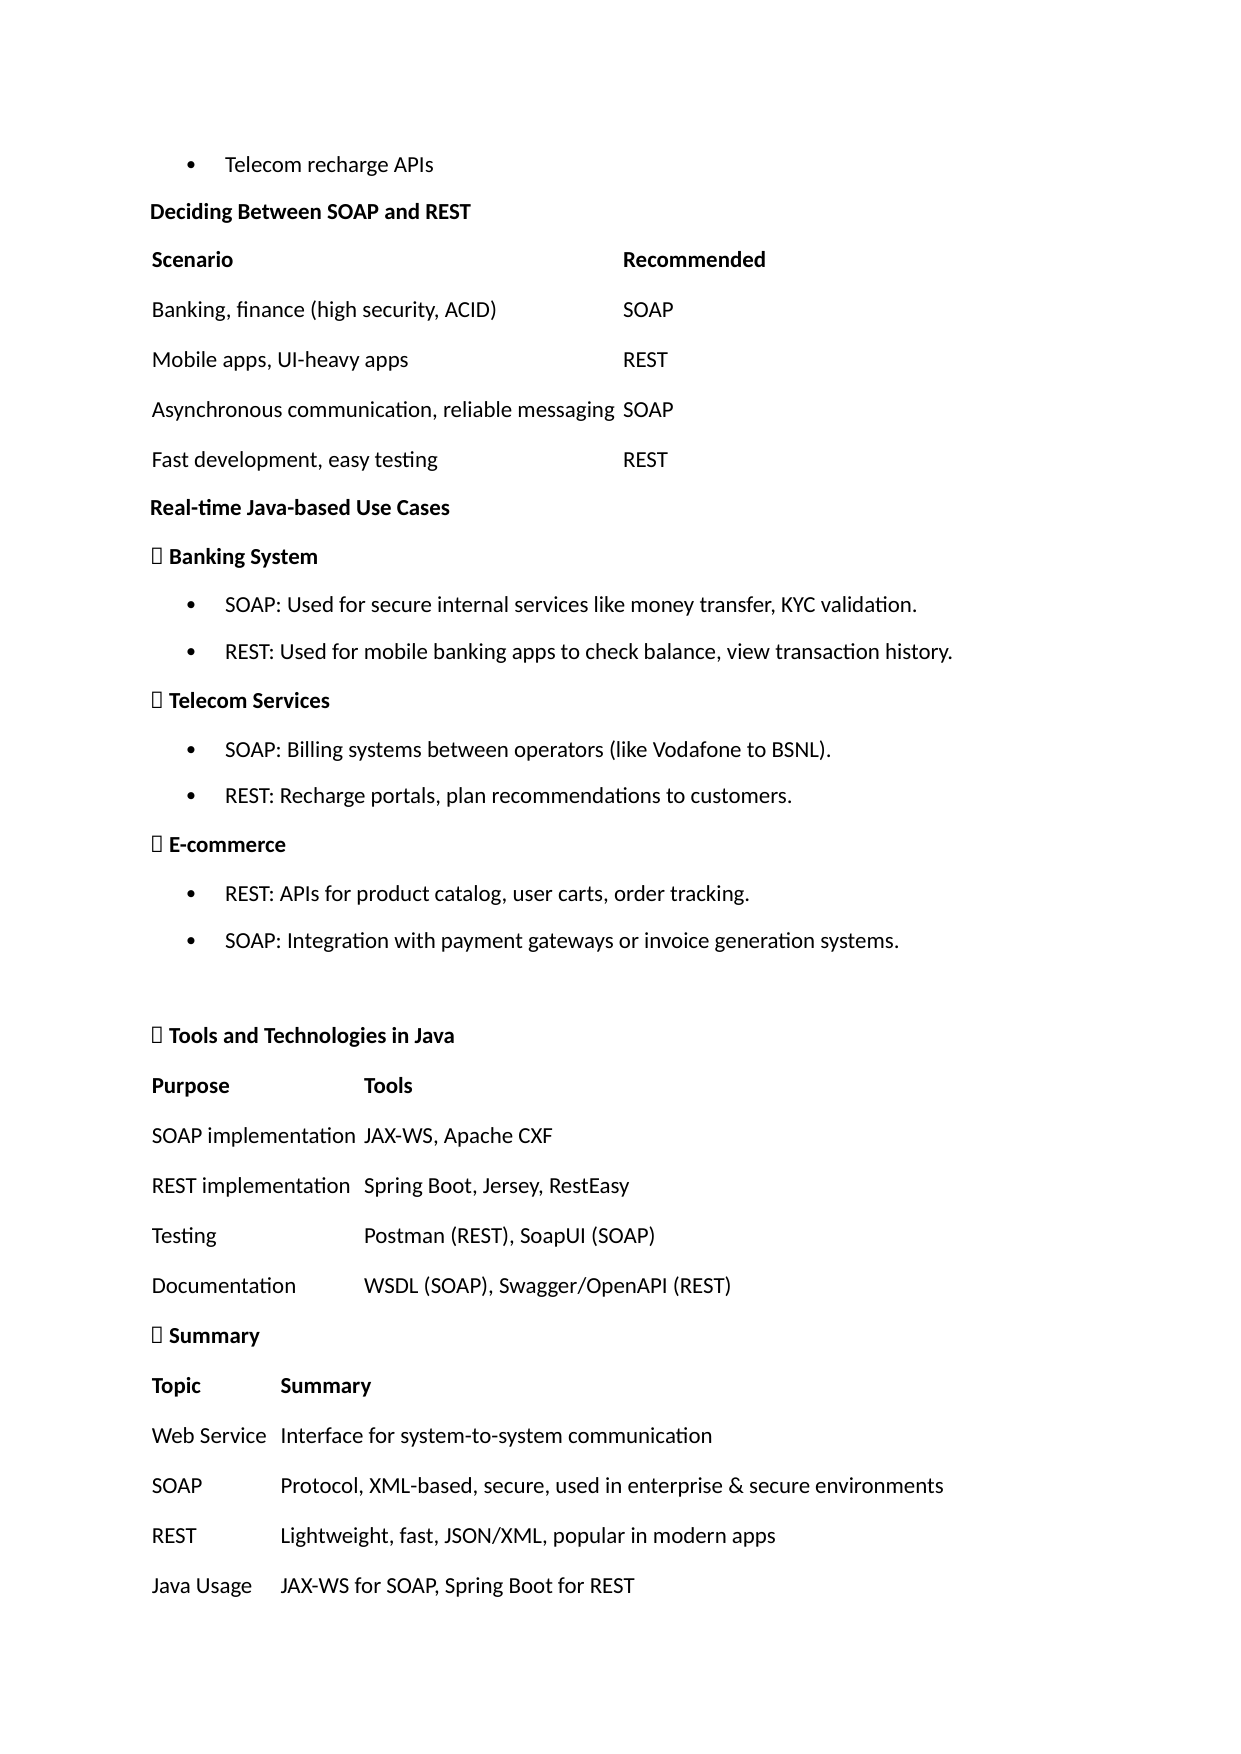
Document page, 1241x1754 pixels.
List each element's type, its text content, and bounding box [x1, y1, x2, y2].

table_cell SOAP [621, 294, 772, 343]
list REST: Recharge portals, plan recommendations to customers. [187, 782, 1090, 809]
list REST: APIs for product catalog, user carts, order tracking. [187, 879, 1090, 907]
table_cell REST [621, 344, 772, 393]
text Deciding Between SOAP and REST [150, 197, 1090, 225]
table_header Topic [150, 1370, 279, 1420]
table_cell REST [150, 1520, 279, 1569]
table_cell Protocol, XML-based, secure, used in enterprise & secure environments [279, 1470, 951, 1519]
table_cell REST implementation [150, 1170, 362, 1219]
text 🔸 Banking System [150, 540, 1090, 571]
table_cell SOAP [621, 394, 772, 443]
table_cell Fast development, easy testing [150, 443, 621, 493]
table_cell Asynchronous communication, reliable messaging [150, 394, 621, 443]
list SOAP: Integration with payment gateways or invoice generation systems. [187, 926, 1090, 954]
table_header Scenario [150, 244, 621, 294]
table_cell Banking, finance (high security, ACID) [150, 294, 621, 343]
table_cell JAX-WS, Apache CXF [362, 1120, 738, 1170]
table_cell SOAP implementation [150, 1120, 362, 1170]
list SOAP: Used for secure internal services like money transfer, KYC validation. [187, 591, 1090, 618]
list Telecom recharge APIs [187, 150, 1090, 178]
text ✅ Summary [150, 1319, 1090, 1351]
list SOAP: Billing systems between operators (like Vodafone to BSNL). [187, 735, 1090, 763]
table_cell Postman (REST), SoapUI (SOAP) [362, 1220, 738, 1269]
table_cell WSDL (SOAP), Swagger/OpenAPI (REST) [362, 1270, 738, 1319]
table_cell Java Usage [150, 1569, 279, 1601]
table_header Recommended [621, 244, 772, 294]
table_header Purpose [150, 1070, 362, 1120]
table_cell Interface for system-to-system communication [279, 1420, 951, 1469]
text 🔹 Tools and Technologies in Java [150, 1019, 1090, 1051]
table_cell Testing [150, 1220, 362, 1269]
table_cell Mobile apps, UI-heavy apps [150, 344, 621, 393]
list REST: Used for mobile banking apps to check balance, view transaction history. [187, 637, 1090, 665]
table_cell REST [621, 443, 772, 493]
text Real-time Java-based Use Cases [150, 493, 1090, 521]
table_cell Documentation [150, 1270, 362, 1319]
table_cell Spring Boot, Jersey, RestEasy [362, 1170, 738, 1219]
table_cell Web Service [150, 1420, 279, 1469]
table_header Summary [279, 1370, 951, 1420]
text 🔸 E-commerce [150, 828, 1090, 860]
text 🔸 Telecom Services [150, 684, 1090, 716]
table_cell SOAP [150, 1470, 279, 1519]
table_cell JAX-WS for SOAP, Spring Boot for REST [279, 1569, 951, 1601]
table_header Tools [362, 1070, 738, 1120]
table_cell Lightweight, fast, JSON/XML, popular in modern apps [279, 1520, 951, 1569]
